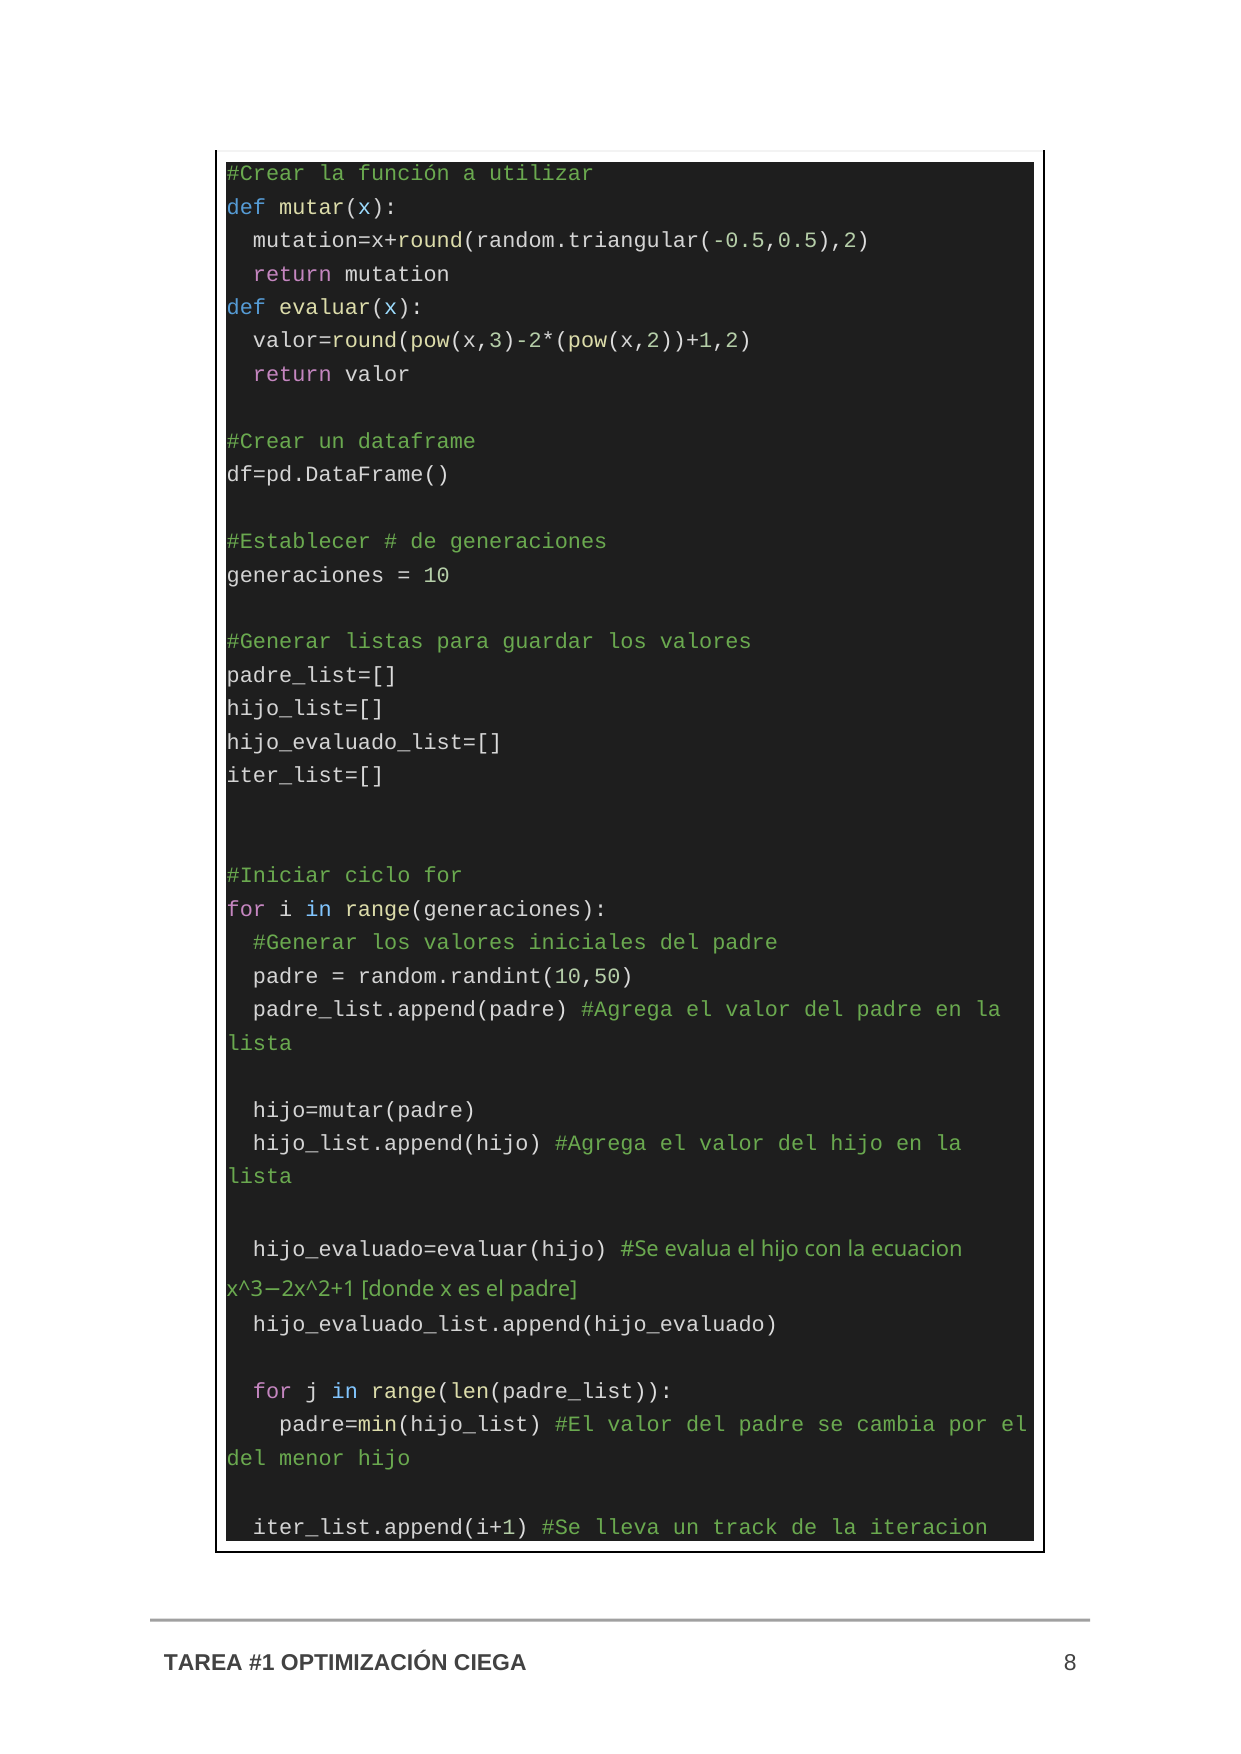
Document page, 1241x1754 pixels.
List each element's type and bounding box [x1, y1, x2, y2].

table_cell [217, 152, 1043, 1551]
